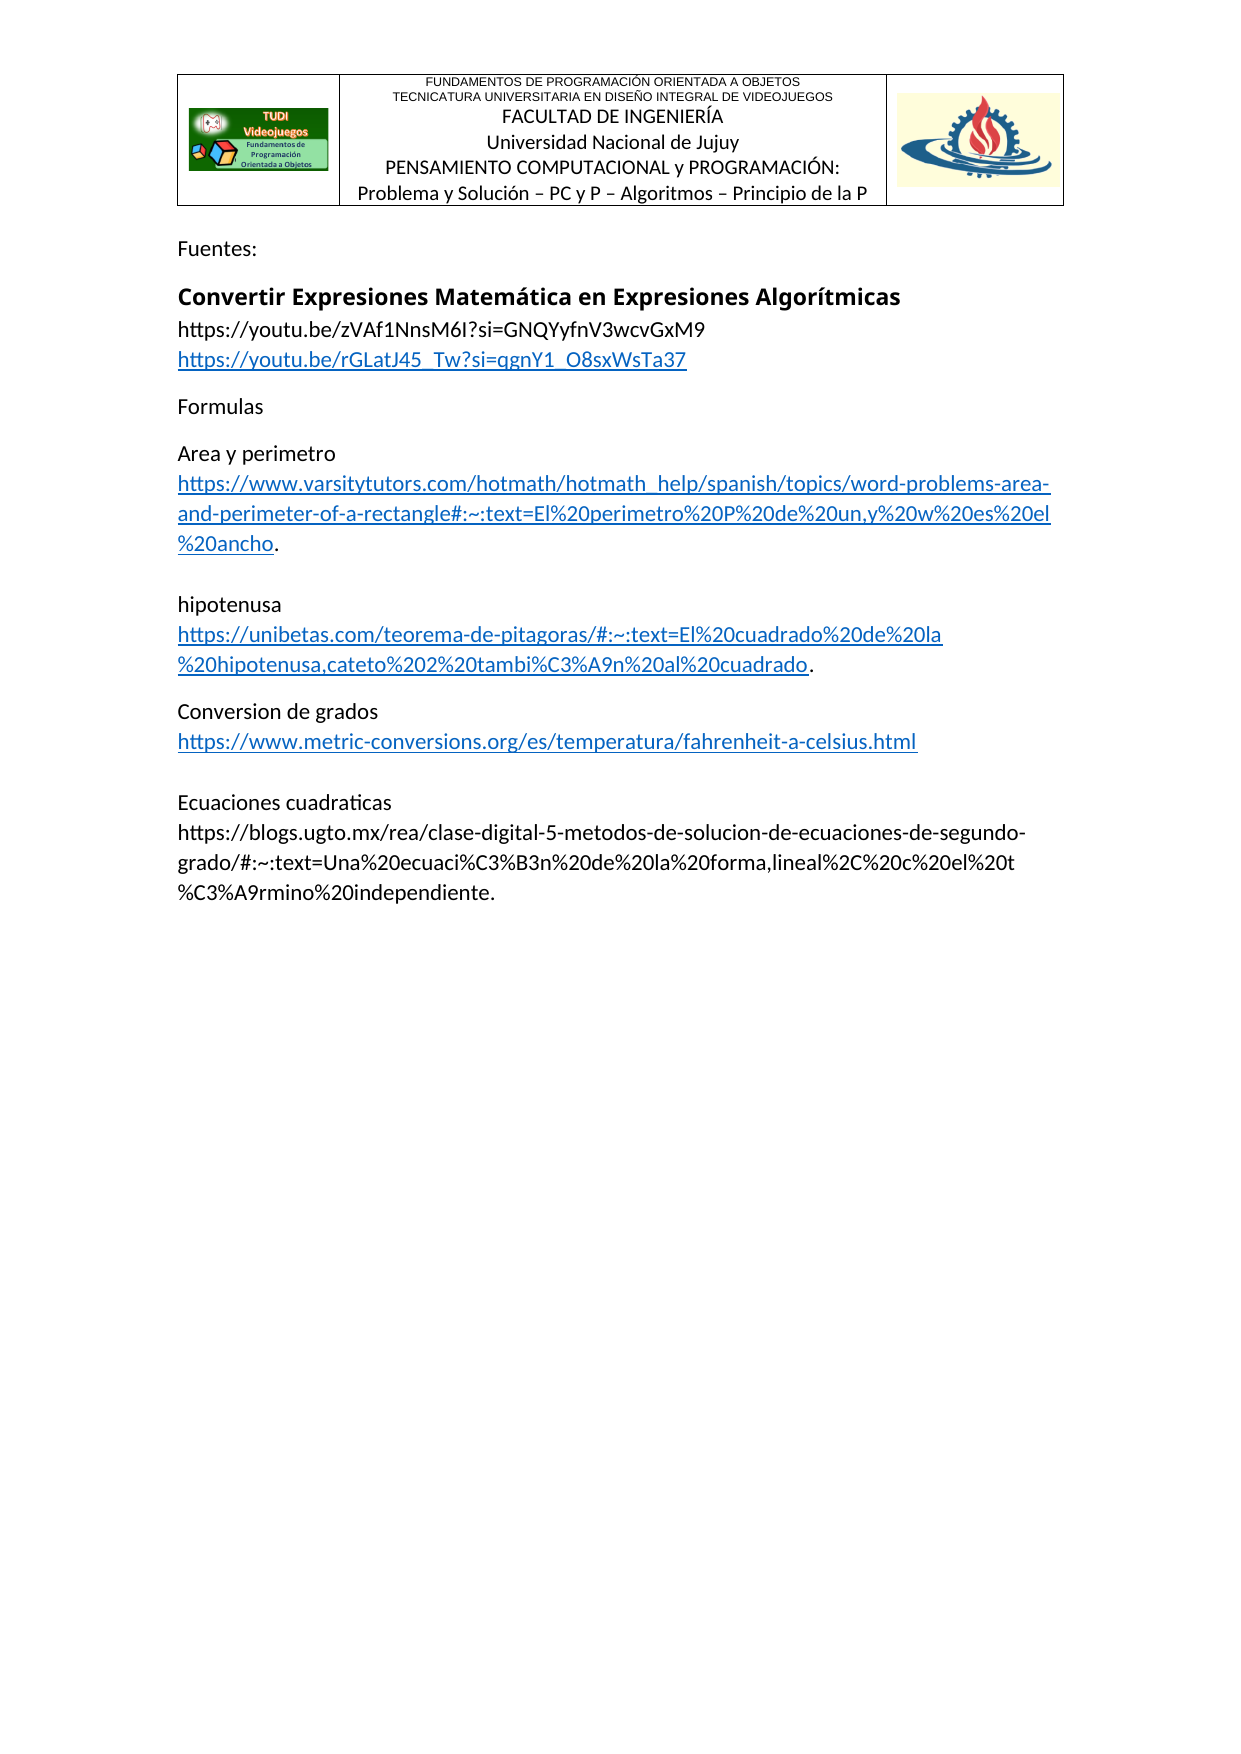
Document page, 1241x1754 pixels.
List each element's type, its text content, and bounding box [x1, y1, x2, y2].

text https://www.varsitytutors.com/hotmath/hotmath_help/spanish/topics/word-problems-area-and-perimeter-of-a-rectangle#:~:text=El%20perimetro%20P%20de%20un,y%20w%20es%20el%20ancho. [177, 469, 1063, 557]
text https://www.metric-conversions.org/es/temperatura/fahrenheit-a-celsius.html [177, 727, 1063, 755]
text Ecuaciones cuadraticas [177, 788, 1063, 816]
picture [188, 108, 329, 171]
text https://blogs.ugto.mx/rea/clase-digital-5-metodos-de-solucion-de-ecuaciones-de-segundo-grado/#:~:text=Una%20ecuaci%C3%B3n%20de%20la%20forma,lineal%2C%20c%20el%20t%C3%A9rmino%20independiente. [177, 818, 1063, 906]
text Conversion de grados [177, 697, 1063, 725]
text Convertir Expresiones Matemática en Expresiones Algorítmicas [177, 281, 1063, 312]
text https://youtu.be/zVAf1NnsM6I?si=GNQYyfnV3wcvGxM9 [177, 315, 1063, 343]
text https://unibetas.com/teorema-de-pitagoras/#:~:text=El%20cuadrado%20de%20la%20hipotenusa,cateto%202%20tambi%C3%A9n%20al%20cuadrado. [177, 620, 1063, 678]
text Formulas [177, 392, 1063, 420]
picture [897, 93, 1060, 187]
text hipotenusa [177, 590, 1063, 618]
text https://youtu.be/rGLatJ45_Tw?si=qgnY1_O8sxWsTa37 [177, 345, 1063, 373]
text Area y perimetro [177, 439, 1063, 467]
text Fuentes: [177, 234, 1063, 262]
